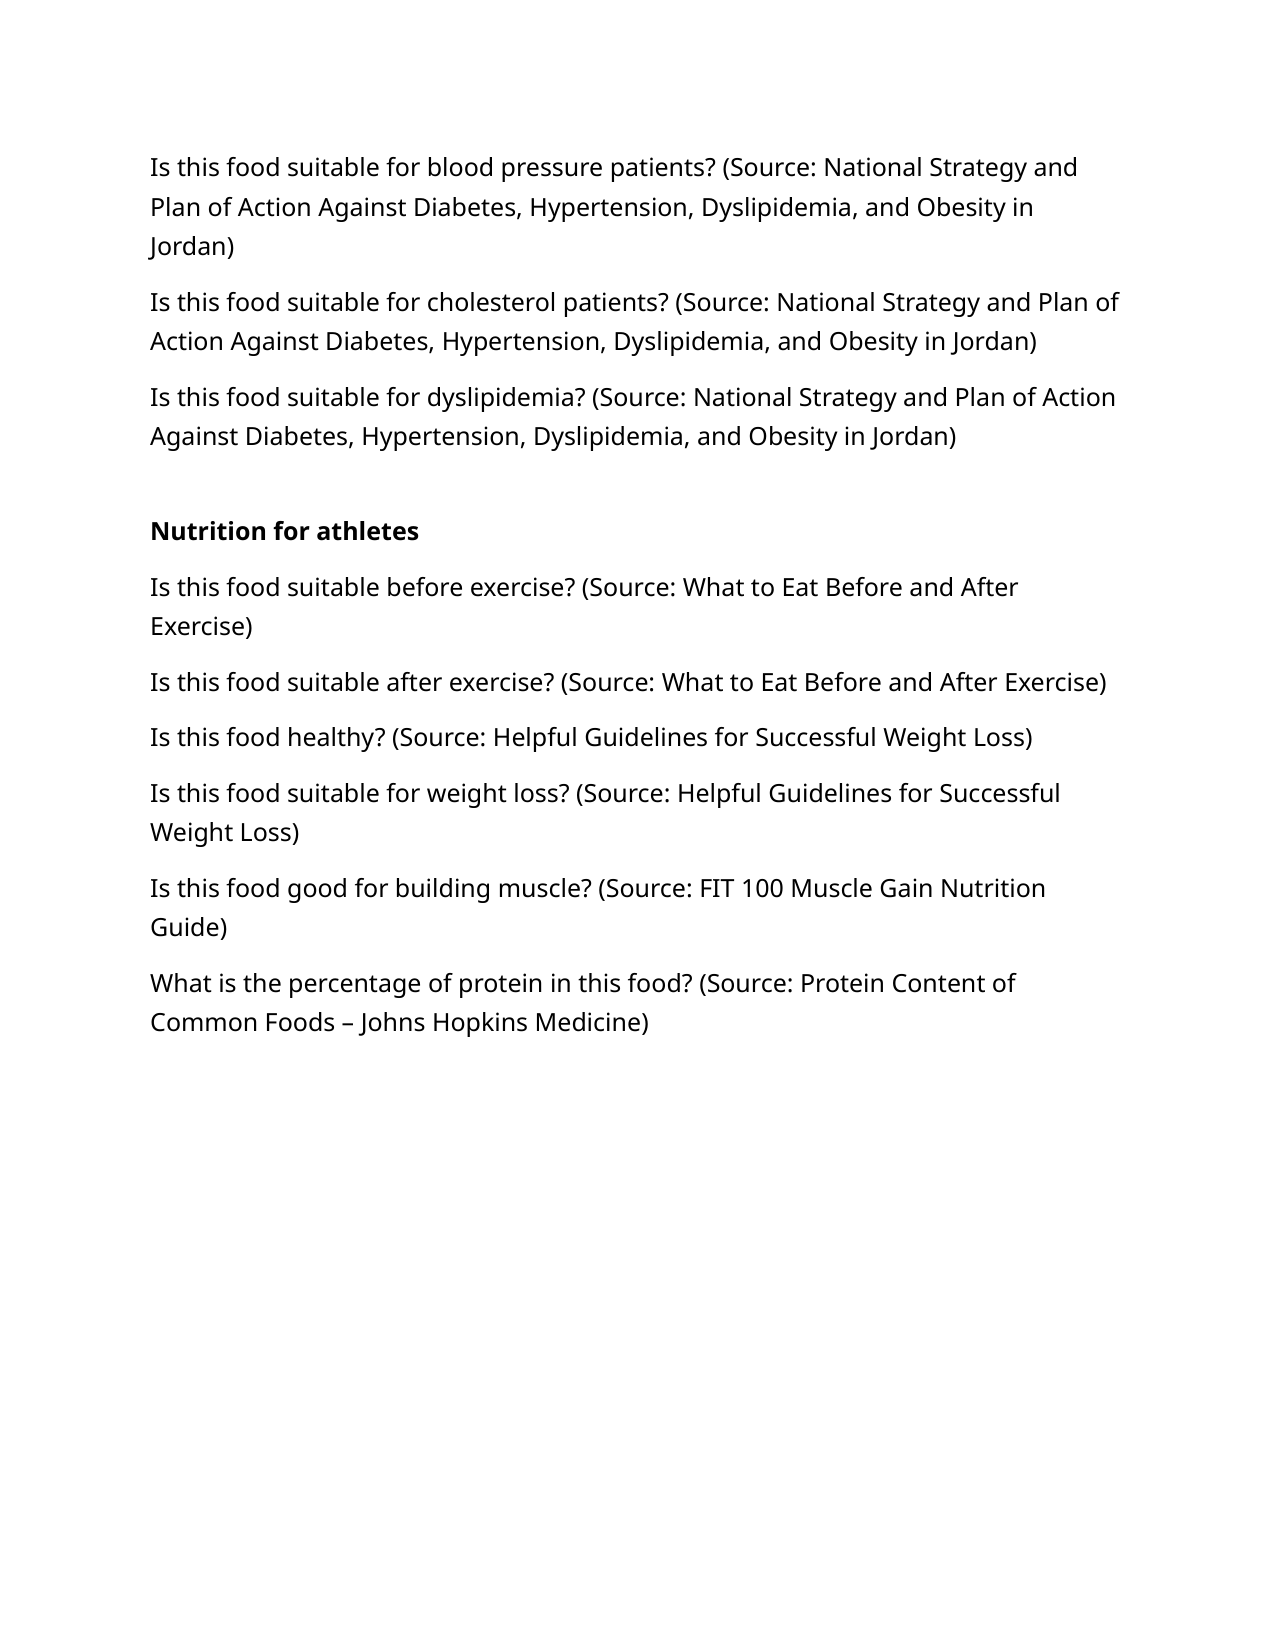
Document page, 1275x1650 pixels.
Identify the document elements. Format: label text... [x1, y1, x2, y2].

text What is the percentage of protein in this food? (Source: Protein Content of Common Foods – Johns Hopkins Medicine) [150, 966, 1125, 1039]
text Is this food suitable for dyslipidemia? (Source: National Strategy and Plan of Action Against Diabetes, Hypertension, Dyslipidemia, and Obesity in Jordan) [150, 379, 1125, 452]
text Nutrition for athletes [150, 474, 1125, 547]
text Is this food suitable for weight loss? (Source: Helpful Guidelines for Successful Weight Loss) [150, 776, 1125, 849]
text Is this food suitable for blood pressure patients? (Source: National Strategy and Plan of Action Against Diabetes, Hypertension, Dyslipidemia, and Obesity in Jordan) [150, 150, 1125, 262]
text Is this food good for building muscle? (Source: FIT 100 Muscle Gain Nutrition Guide) [150, 871, 1125, 944]
text Is this food suitable before exercise? (Source: What to Eat Before and After Exercise) [150, 569, 1125, 642]
text Is this food healthy? (Source: Helpful Guidelines for Successful Weight Loss) [150, 720, 1125, 754]
text Is this food suitable after exercise? (Source: What to Eat Before and After Exercise) [150, 664, 1125, 698]
text Is this food suitable for cholesterol patients? (Source: National Strategy and Plan of Action Against Diabetes, Hypertension, Dyslipidemia, and Obesity in Jordan) [150, 284, 1125, 357]
